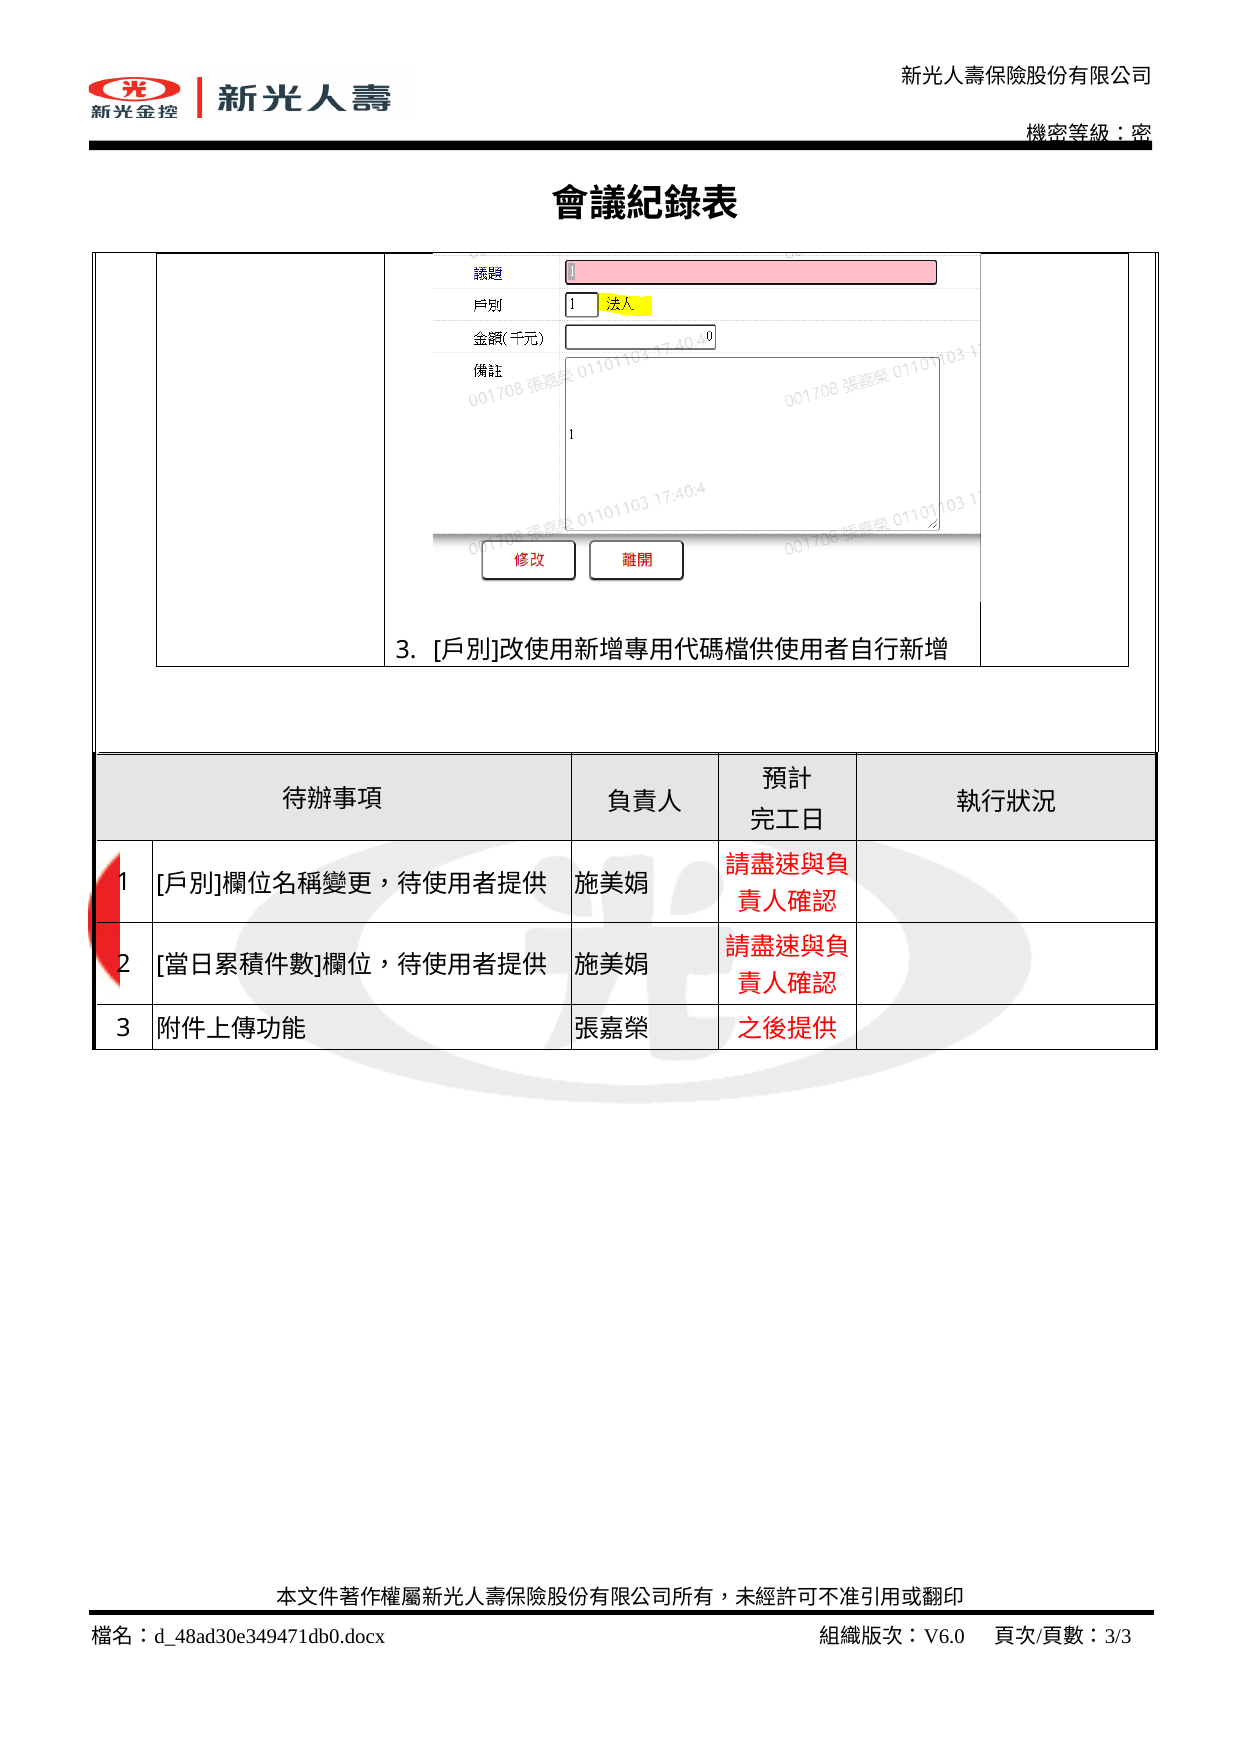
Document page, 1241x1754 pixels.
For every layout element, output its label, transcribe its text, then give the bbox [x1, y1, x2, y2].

table_cell 請盡速與負責人確認 [719, 923, 856, 1003]
table_cell 之後提供 [719, 1005, 856, 1049]
table_cell 張嘉榮 [572, 1005, 718, 1049]
table_cell 施美娟 [572, 841, 718, 922]
table_cell [857, 841, 1155, 922]
table_cell 2 [96, 923, 152, 1003]
table_cell 附件上傳功能 [153, 1005, 571, 1049]
table_cell [戶別]欄位名稱變更，待使用者提供 [153, 841, 571, 922]
table_cell 執行狀況 [857, 755, 1155, 840]
table_cell 預計 完工日 [719, 755, 856, 840]
table_cell 請盡速與負責人確認 [719, 841, 856, 922]
picture [88, 61, 414, 118]
picture [1146, 1050, 1152, 1121]
table_cell 施美娟 [572, 923, 718, 1003]
table_cell 負責人 [572, 755, 718, 840]
table_cell 一.討論清單 L5902 授信審議委員會會議紀錄明細資料查詢 L5102 授信審議委員會會議紀錄維護 二.調整項目 [96, 253, 1155, 752]
table_cell [857, 1005, 1155, 1049]
table_cell [當日累積件數]欄位，待使用者提供 [153, 923, 571, 1003]
table_cell [857, 923, 1155, 1003]
table_cell 3 [96, 1005, 152, 1049]
table_cell 1 [96, 841, 152, 922]
picture [432, 253, 981, 602]
table_cell 待辦事項 [96, 755, 571, 840]
picture [88, 734, 120, 1121]
